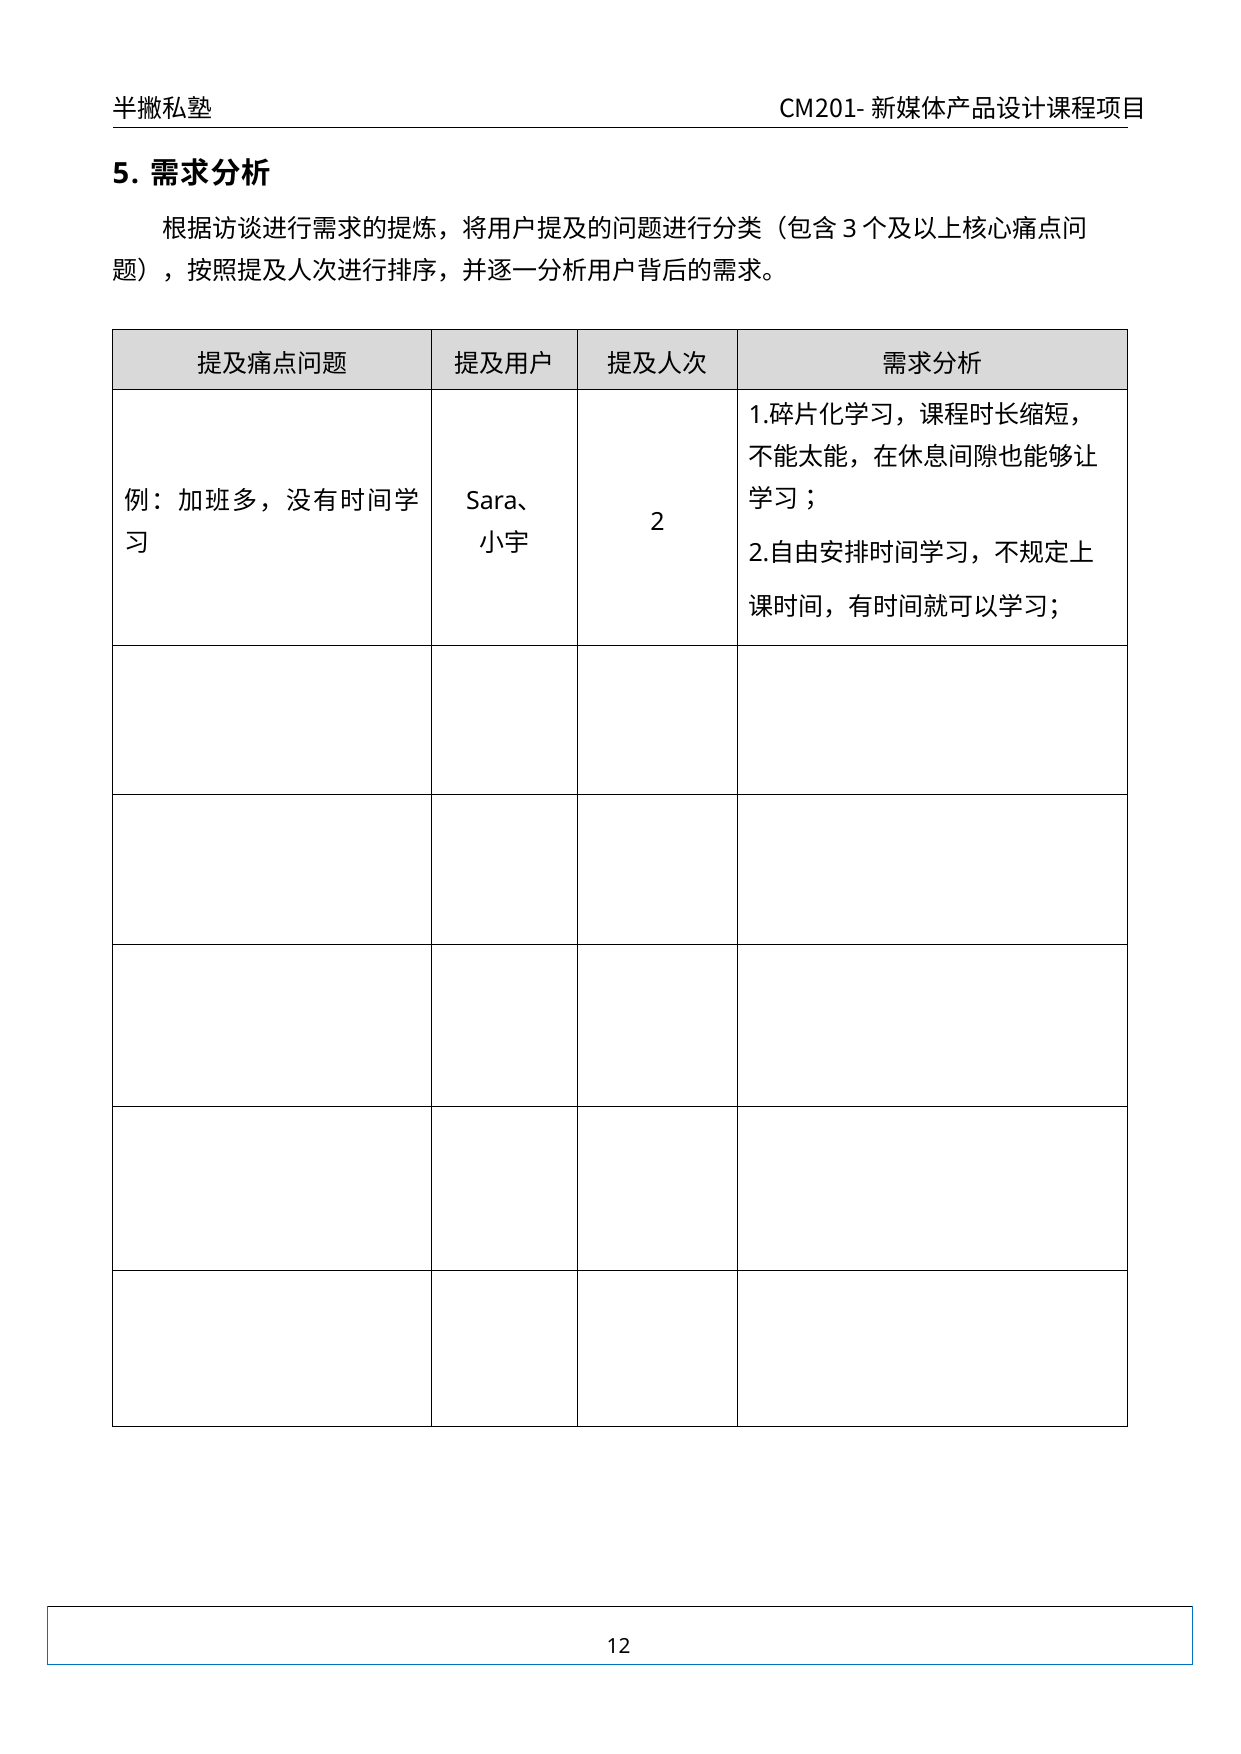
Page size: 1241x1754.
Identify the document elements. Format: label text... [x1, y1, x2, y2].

table_cell [738, 1107, 1127, 1270]
table_cell [578, 945, 737, 1106]
table_cell [113, 1107, 431, 1270]
table_cell [113, 646, 431, 794]
table_header 需求分析 [738, 330, 1127, 389]
table_cell [738, 646, 1127, 794]
table_cell [578, 1107, 737, 1270]
table_cell [578, 1271, 737, 1426]
table_cell [113, 795, 431, 944]
table_header 提及痛点问题 [113, 330, 431, 389]
table_header 提及人次 [578, 330, 737, 389]
table_cell 2 [578, 390, 737, 645]
text 根据访谈进行需求的提炼，将用户提及的问题进行分类（包含3个及以上核心痛点问题），按照提及人次进行排序，并逐一分析用户背后的需求。 [112, 204, 1128, 287]
table_cell [738, 795, 1127, 944]
table_cell [738, 945, 1127, 1106]
table_cell [738, 1271, 1127, 1426]
table_cell [578, 795, 737, 944]
table_cell 1.碎片化学习，课程时长缩短，不能太能，在休息间隙也能够让学习； 2.自由安排时间学习，不规定上课时间，有时间就可以学习； [738, 390, 1127, 645]
table_cell [432, 1271, 577, 1426]
table_cell [432, 945, 577, 1106]
table_cell [432, 1107, 577, 1270]
table_cell [113, 945, 431, 1106]
table_cell [113, 1271, 431, 1426]
table_header 提及用户 [432, 330, 577, 389]
table_cell 例：加班多，没有时间学习 [113, 390, 431, 645]
table_cell [432, 646, 577, 794]
table_cell [432, 795, 577, 944]
table_cell Sara、 小宇 [432, 390, 577, 645]
subtitle 需求分析 [112, 150, 1128, 192]
table_cell [578, 646, 737, 794]
